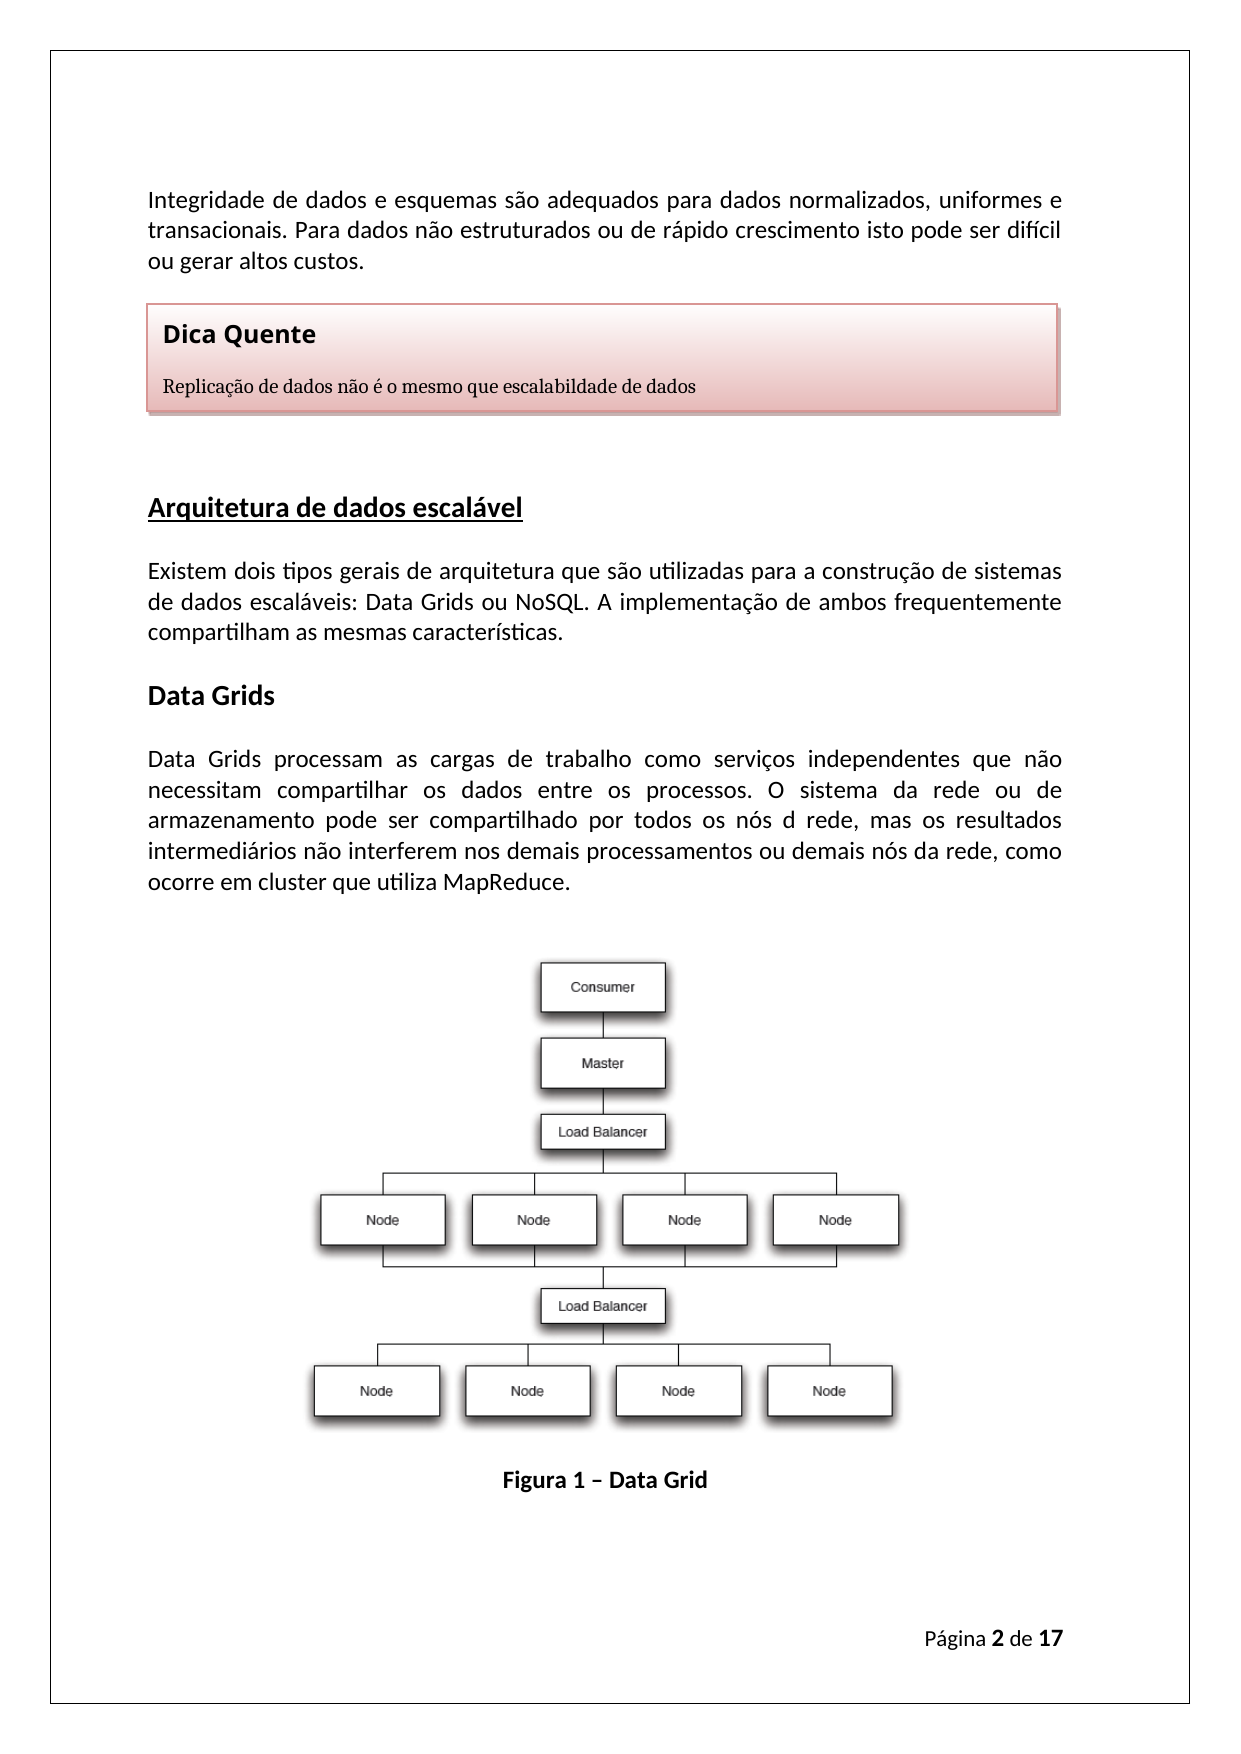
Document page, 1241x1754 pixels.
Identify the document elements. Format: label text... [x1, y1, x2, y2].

text Data Grids processam as cargas de trabalho como serviços independentes que não necessitam compartilhar os dados entre os processos. O sistema da rede ou de armazenamento pode ser compartilhado por todos os nós d rede, mas os resultados intermediários não interferem nos demais processamentos ou demais nós da rede, como ocorre em cluster que utiliza MapReduce. [148, 744, 1063, 896]
picture [291, 957, 920, 1434]
text Data Grids [148, 677, 1063, 713]
text Arquitetura de dados escalável [148, 489, 1063, 525]
text Integridade de dados e esquemas são adequados para dados normalizados, uniformes e transacionais. Para dados não estruturados ou de rápido crescimento isto pode ser difícil ou gerar altos custos. [148, 184, 1063, 276]
text Figura 1 – Data Grid [148, 1464, 1063, 1495]
text Existem dois tipos gerais de arquitetura que são utilizadas para a construção de sistemas de dados escaláveis: Data Grids ou NoSQL. A implementação de ambos frequentemente compartilham as mesmas características. [148, 555, 1063, 647]
